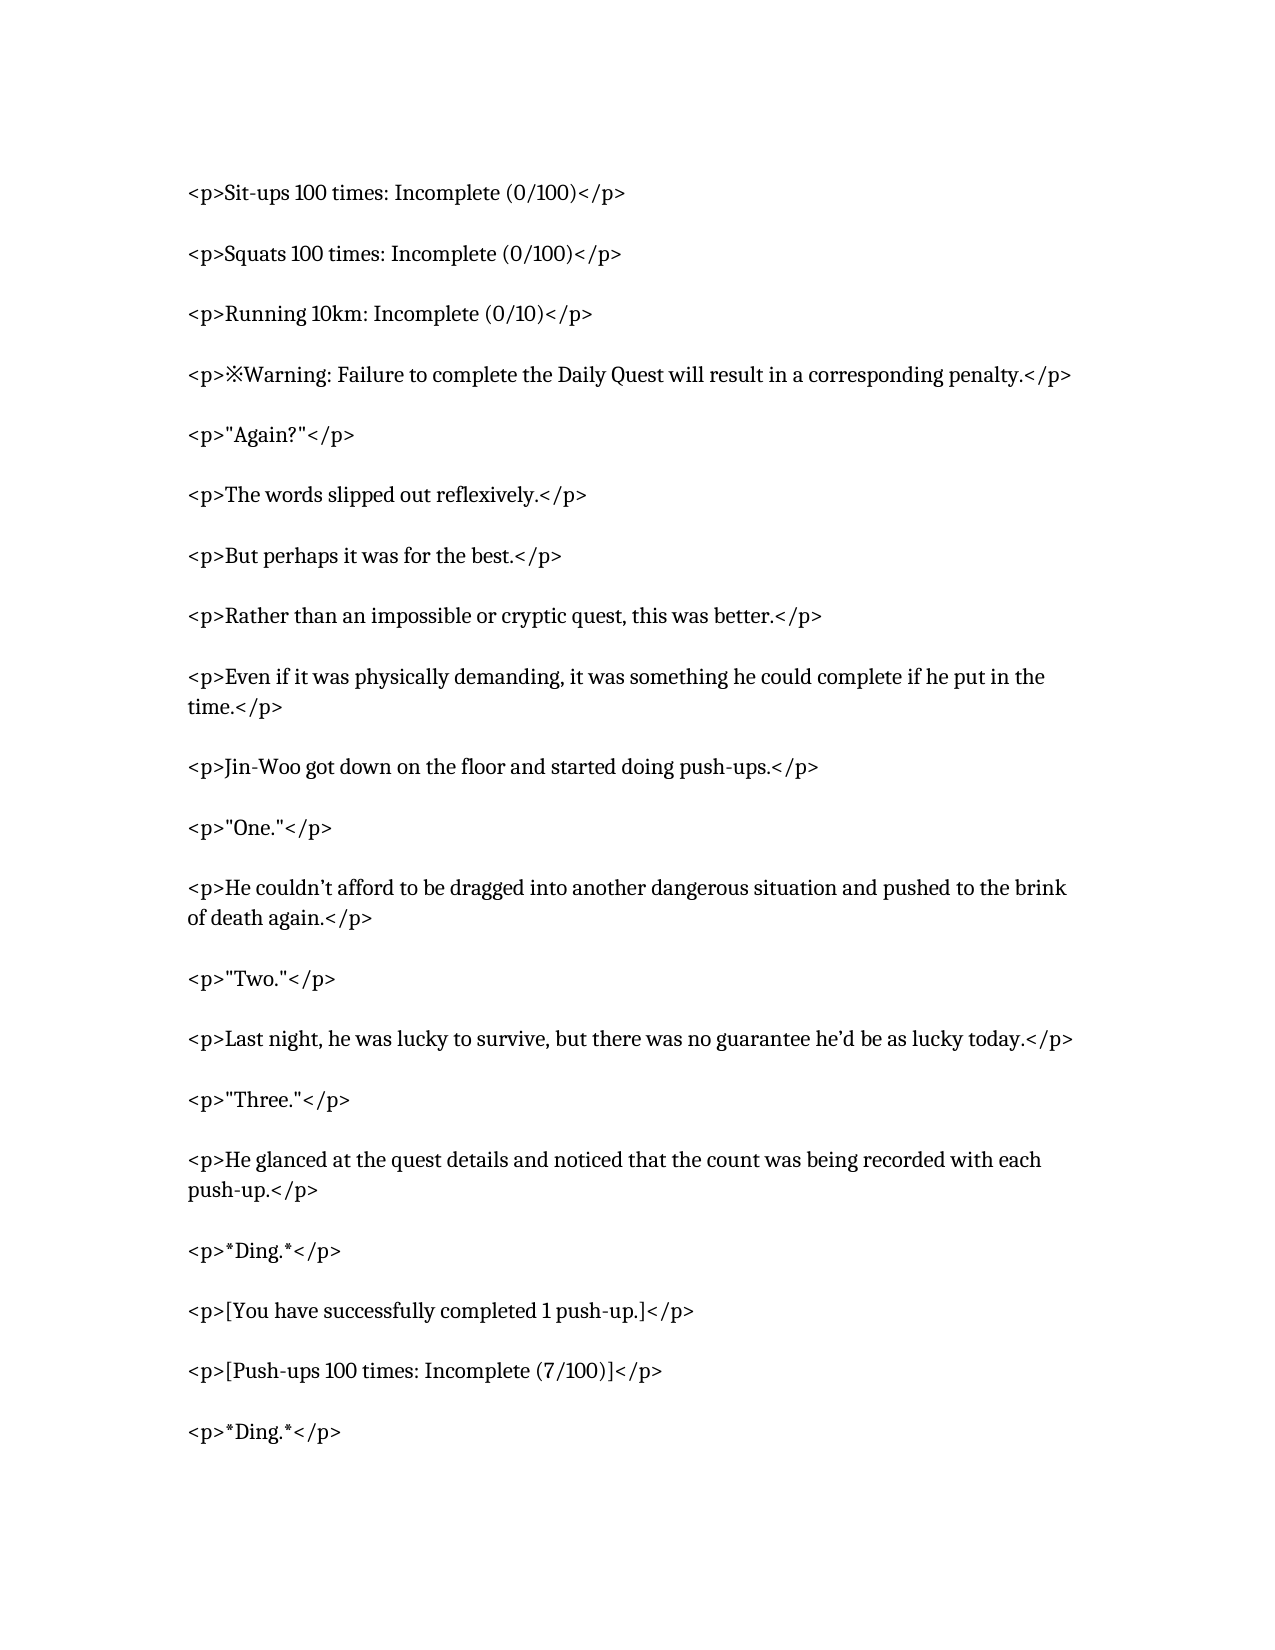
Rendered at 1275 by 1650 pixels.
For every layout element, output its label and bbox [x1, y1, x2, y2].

text [187, 150, 1087, 1475]
